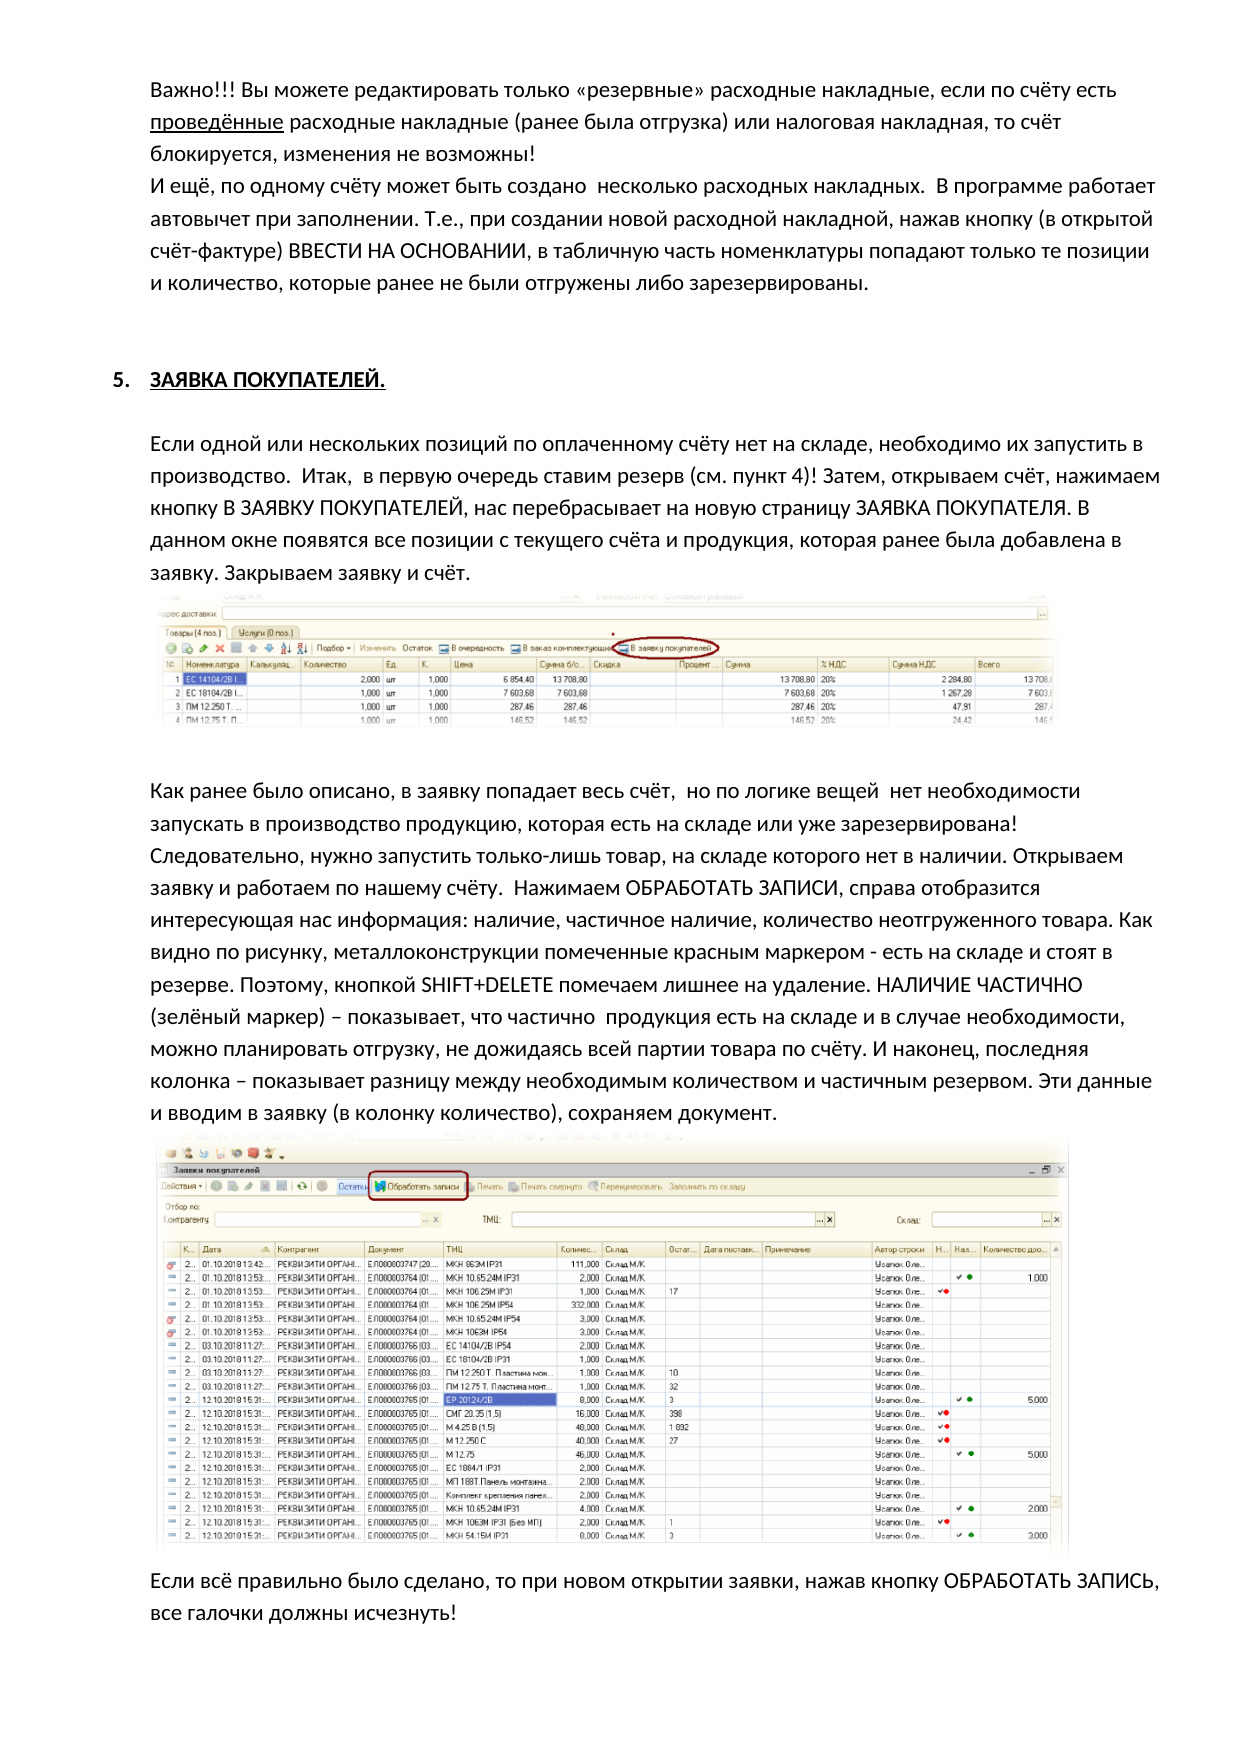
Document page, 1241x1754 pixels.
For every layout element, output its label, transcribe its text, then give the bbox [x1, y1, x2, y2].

list Если всё правильно было сделано, то при новом открытии заявки, нажав кнопку ОБРАБОТАТЬ ЗАПИСЬ, все галочки должны исчезнуть! [150, 1566, 1165, 1626]
list И ещё, по одному счёту может быть создано несколько расходных накладных. В программе работает автовычет при заполнении. Т.е., при создании новой расходной накладной, нажав кнопку (в открытой счёт-фактуре) ВВЕСТИ НА ОСНОВАНИИ, в табличную часть номенклатуры попадают только те позиции и количество, которые ранее не были отгружены либо зарезервированы. [150, 172, 1165, 296]
list Важно!!! Вы можете редактировать только «резервные» расходные накладные, если по счёту есть проведённые расходные накладные (ранее была отгрузка) или налоговая накладная, то счёт блокируется, изменения не возможны! [150, 75, 1165, 167]
list Если одной или нескольких позиций по оплаченному счёту нет на складе, необходимо их запустить в производство. Итак, в первую очередь ставим резерв (см. пункт 4)! Затем, открываем счёт, нажимаем кнопку В ЗАЯВКУ ПОКУПАТЕЛЕЙ, нас перебрасывает на новую страницу ЗАЯВКА ПОКУПАТЕЛЯ. В данном окне появятся все позиции с текущего счёта и продукция, которая ранее была добавлена в заявку. Закрываем заявку и счёт. [150, 429, 1165, 586]
picture [179, 618, 1037, 710]
list ЗАЯВКА ПОКУПАТЕЛЕЙ. [112, 365, 1165, 393]
list Как ранее было описано, в заявку попадает весь счёт, но по логике вещей нет необходимости запускать в производство продукцию, которая есть на складе или уже зарезервирована! Следовательно, нужно запустить только-лишь товар, на складе которого нет в наличии. Открываем заявку и работаем по нашему счёту. Нажимаем ОБРАБОТАТЬ ЗАПИСИ, справа отобразится интересующая нас информация: наличие, частичное наличие, количество неотгруженного товара. Как видно по рисунку, металлоконструкции помеченные красным маркером - есть на складе и стоят в резерве. Поэтому, кнопкой SHIFT+DELETE помечаем лишнее на удаление. НАЛИЧИЕ ЧАСТИЧНО (зелёный маркер) – показывает, что частично продукция есть на складе и в случае необходимости, можно планировать отгрузку, не дожидаясь всей партии товара по счёту. И наконец, последняя колонка – показывает разницу между необходимым количеством и частичным резервом. Эти данные и вводим в заявку (в колонку количество), сохраняем документ. [150, 777, 1165, 1126]
picture [180, 1160, 1048, 1534]
